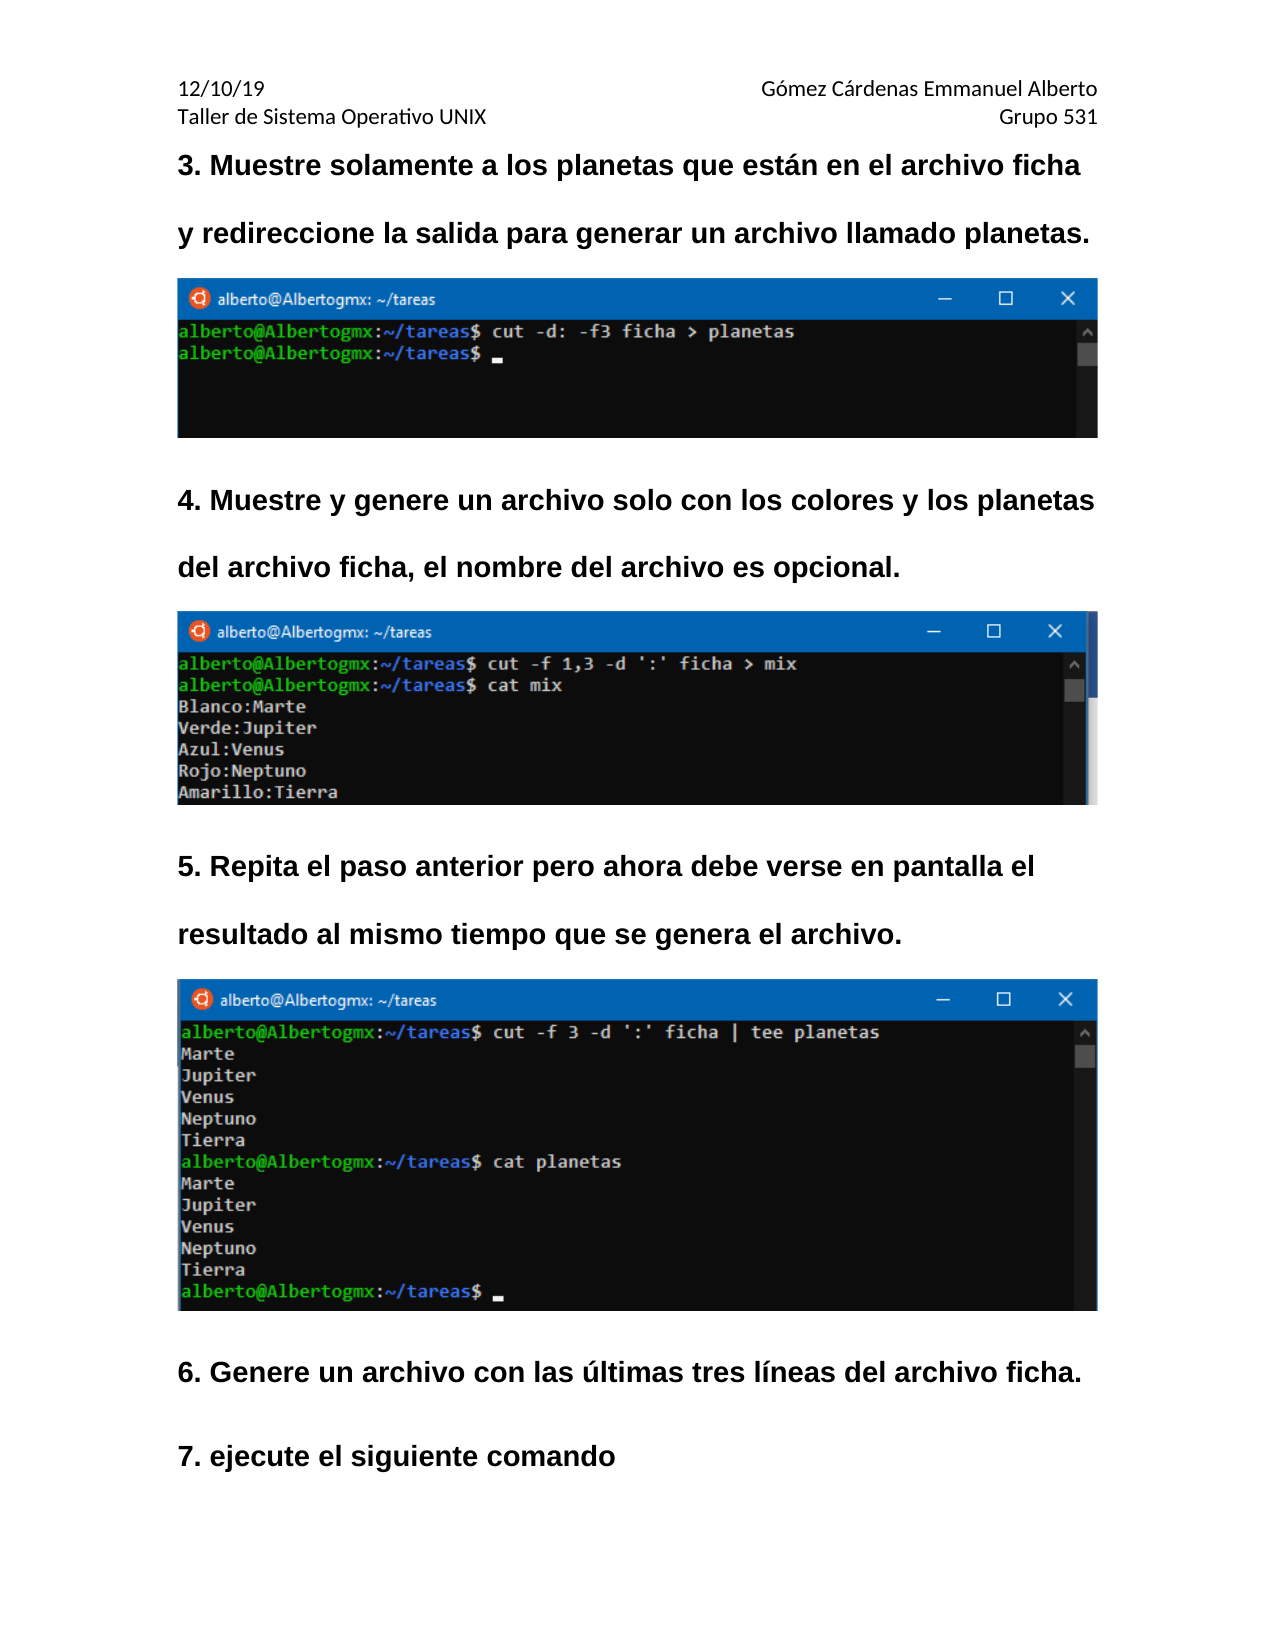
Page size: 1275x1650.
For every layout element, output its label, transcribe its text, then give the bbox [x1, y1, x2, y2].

picture [177, 979, 1098, 1311]
text 6. Genere un archivo con las últimas tres líneas del archivo ficha. [177, 1355, 1098, 1388]
text 7. ejecute el siguiente comando [177, 1439, 1098, 1472]
picture [177, 611, 1098, 805]
text 5. Repita el paso anterior pero ahora debe verse en pantalla el resultado al mismo tiempo que se genera el archivo. [177, 849, 1098, 979]
text 4. Muestre y genere un archivo solo con los colores y los planetas del archivo ficha, el nombre del archivo es opcional. [177, 482, 1098, 611]
picture [177, 278, 1098, 438]
text 3. Muestre solamente a los planetas que están en el archivo ficha y redireccione la salida para generar un archivo llamado planetas. [177, 148, 1098, 278]
